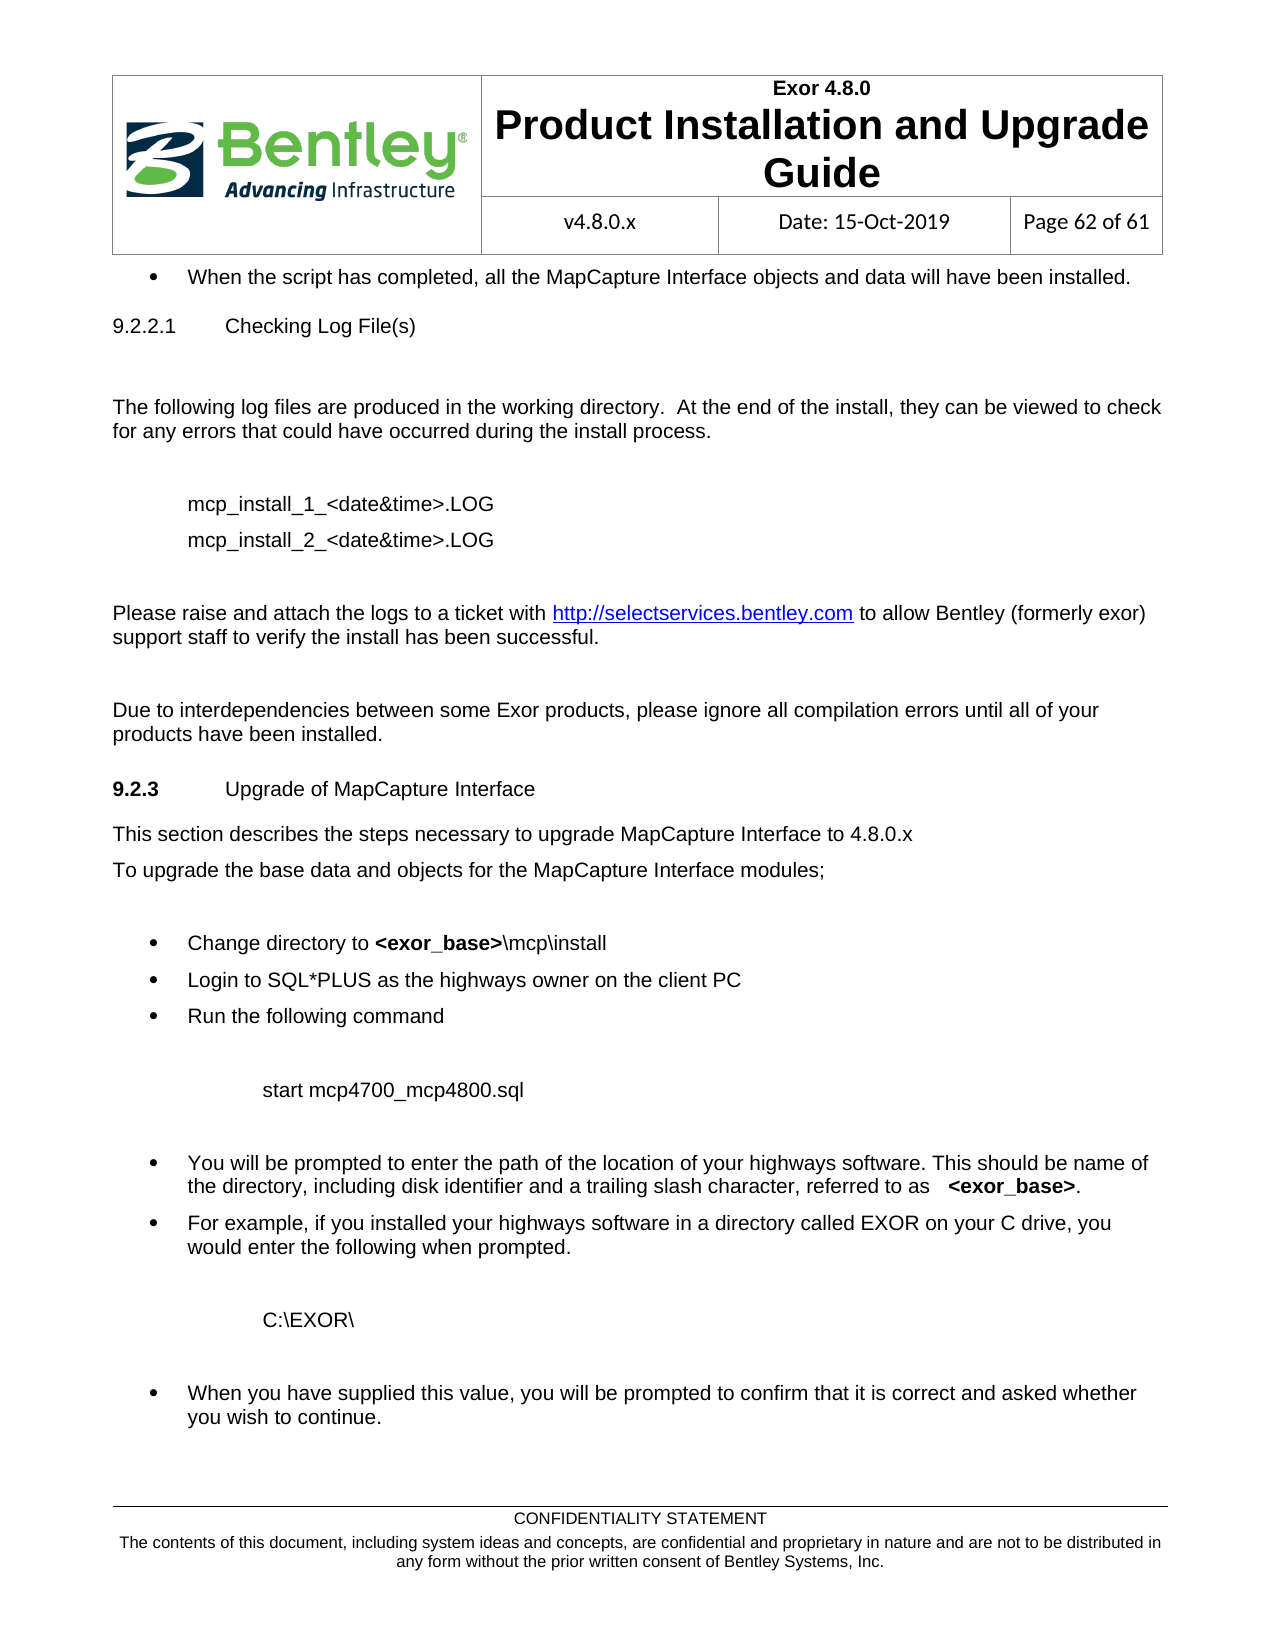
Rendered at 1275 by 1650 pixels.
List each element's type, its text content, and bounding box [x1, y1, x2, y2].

list Login to SQL*PLUS as the highways owner on the client PC [150, 968, 1162, 992]
list When the script has completed, all the MapCapture Interface objects and data will have been installed. [150, 264, 1162, 289]
text mcp_install_2_<date&time>.LOG [112, 528, 1162, 552]
picture [126, 121, 468, 201]
text mcp_install_1_<date&time>.LOG [112, 492, 1162, 516]
text To upgrade the base data and objects for the MapCapture Interface modules; [112, 858, 1162, 882]
subtitle Checking Log File(s) [112, 314, 1162, 338]
text The following log files are produced in the working directory. At the end of the install, they can be viewed to check for any errors that could have occurred during the install process. [112, 395, 1162, 443]
text Due to interdependencies between some Exor products, please ignore all compilation errors until all of your products have been installed. [112, 698, 1162, 746]
list Run the following command [150, 1004, 1162, 1028]
text This section describes the steps necessary to upgrade MapCapture Interface to 4.8.0.x [112, 822, 1162, 846]
text start mcp4700_mcp4800.sql [112, 1077, 1162, 1101]
list You will be prompted to enter the path of the location of your highways software. This should be name of the directory, including disk identifier and a trailing slash character, referred to as <exor_base>. [150, 1150, 1162, 1198]
list Change directory to <exor_base>\mcp\install [150, 931, 1162, 955]
subtitle Upgrade of MapCapture Interface [112, 777, 1162, 801]
text C:\EXOR\ [187, 1308, 1162, 1332]
list When you have supplied this value, you will be prompted to confirm that it is correct and asked whether you wish to continue. [150, 1381, 1162, 1429]
list For example, if you installed your highways software in a directory called EXOR on your C drive, you would enter the following when prompted. [150, 1211, 1162, 1259]
text Please raise and attach the logs to a ticket with http://selectservices.bentley.com to allow Bentley (formerly exor) support staff to verify the install has been successful. [112, 601, 1162, 649]
